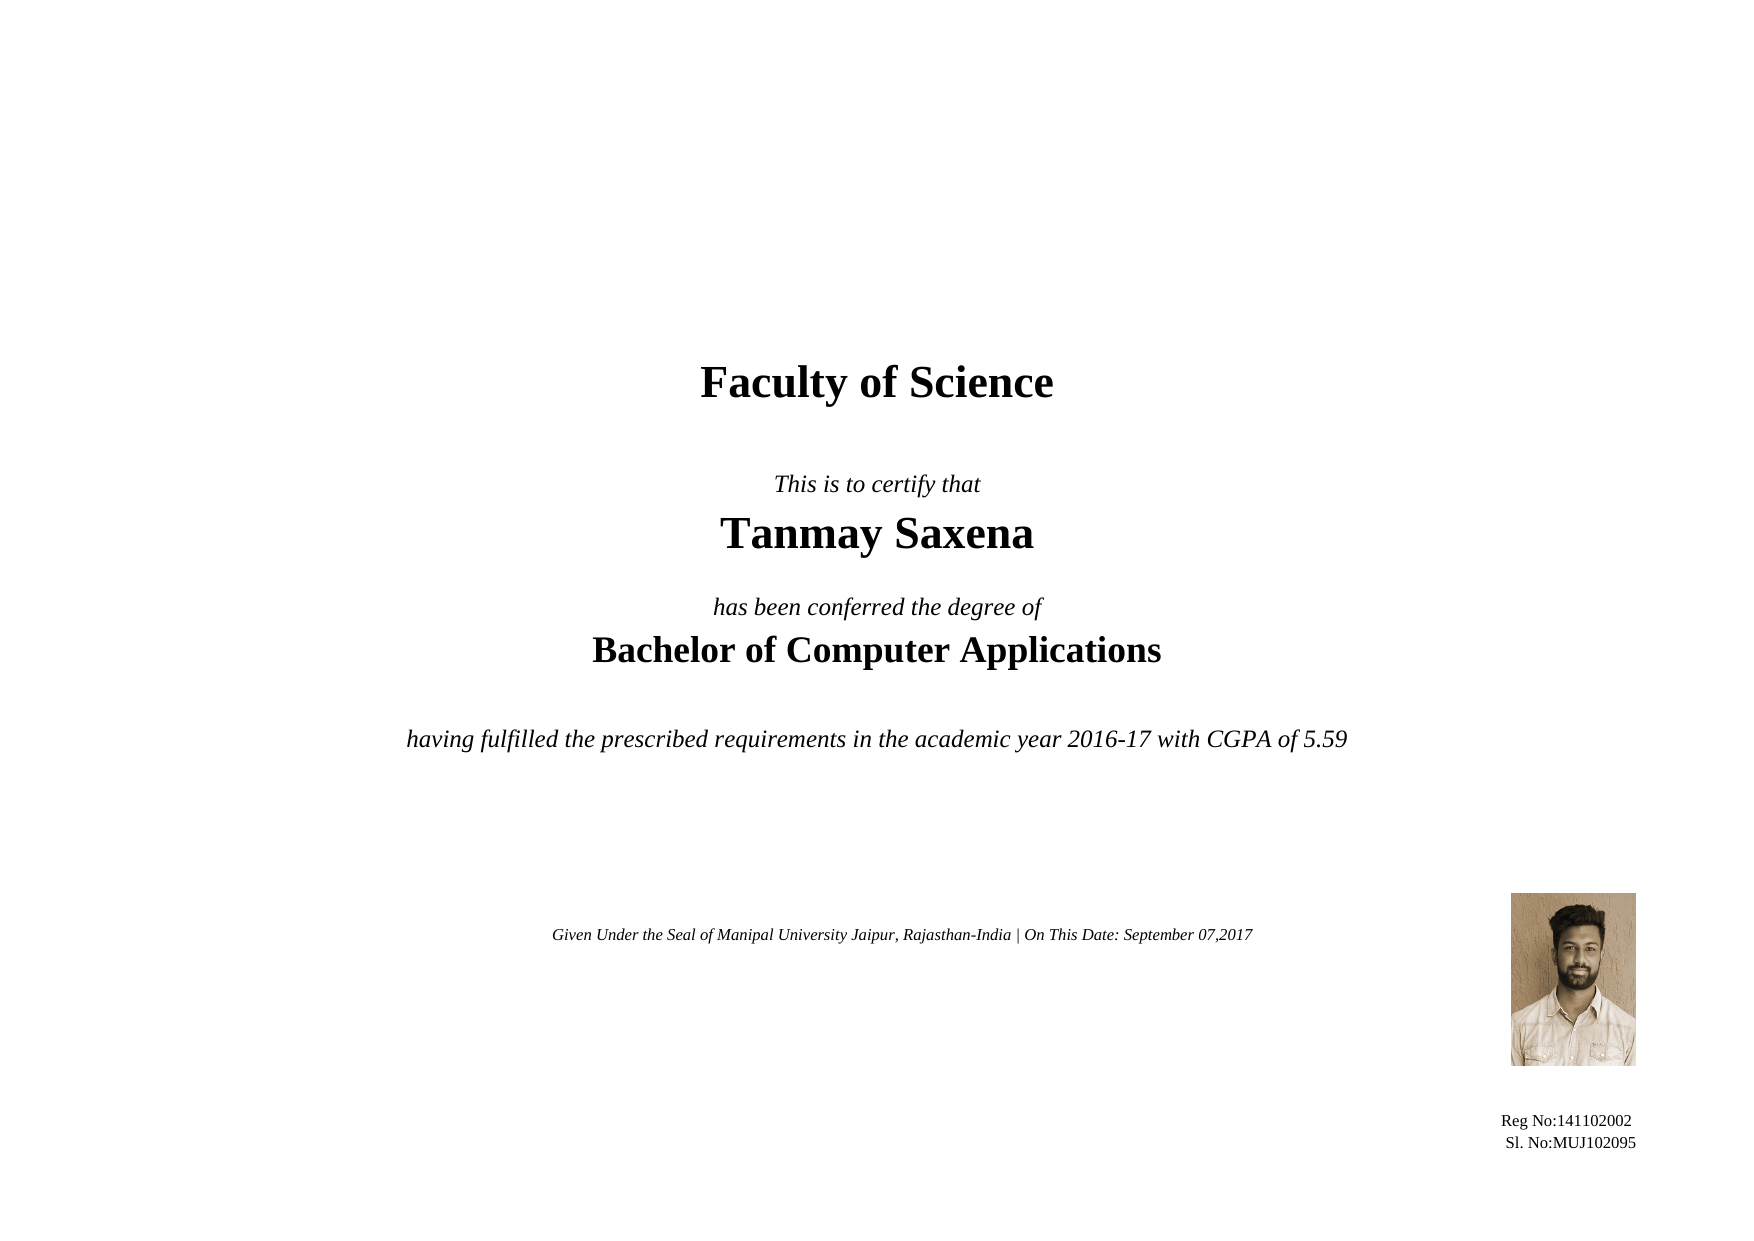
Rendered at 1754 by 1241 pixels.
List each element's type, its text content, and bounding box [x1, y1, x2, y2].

text This is to certify that Tanmay Saxena [118, 436, 1636, 558]
picture [1511, 893, 1636, 1066]
text Given Under the Seal of Manipal University Jaipur, Rajasthan-India | On This Date: September 07,2017 [118, 893, 1636, 1069]
text Reg No:141102002 Sl. No:MUJ102095 [118, 1111, 1636, 1152]
text has been conferred the degree of Bachelor of Computer Applications having fulfilled the prescribed requirements in the academic year 2016-17 with CGPA of 5.59 [118, 592, 1636, 785]
text Faculty of Science [118, 354, 1636, 407]
